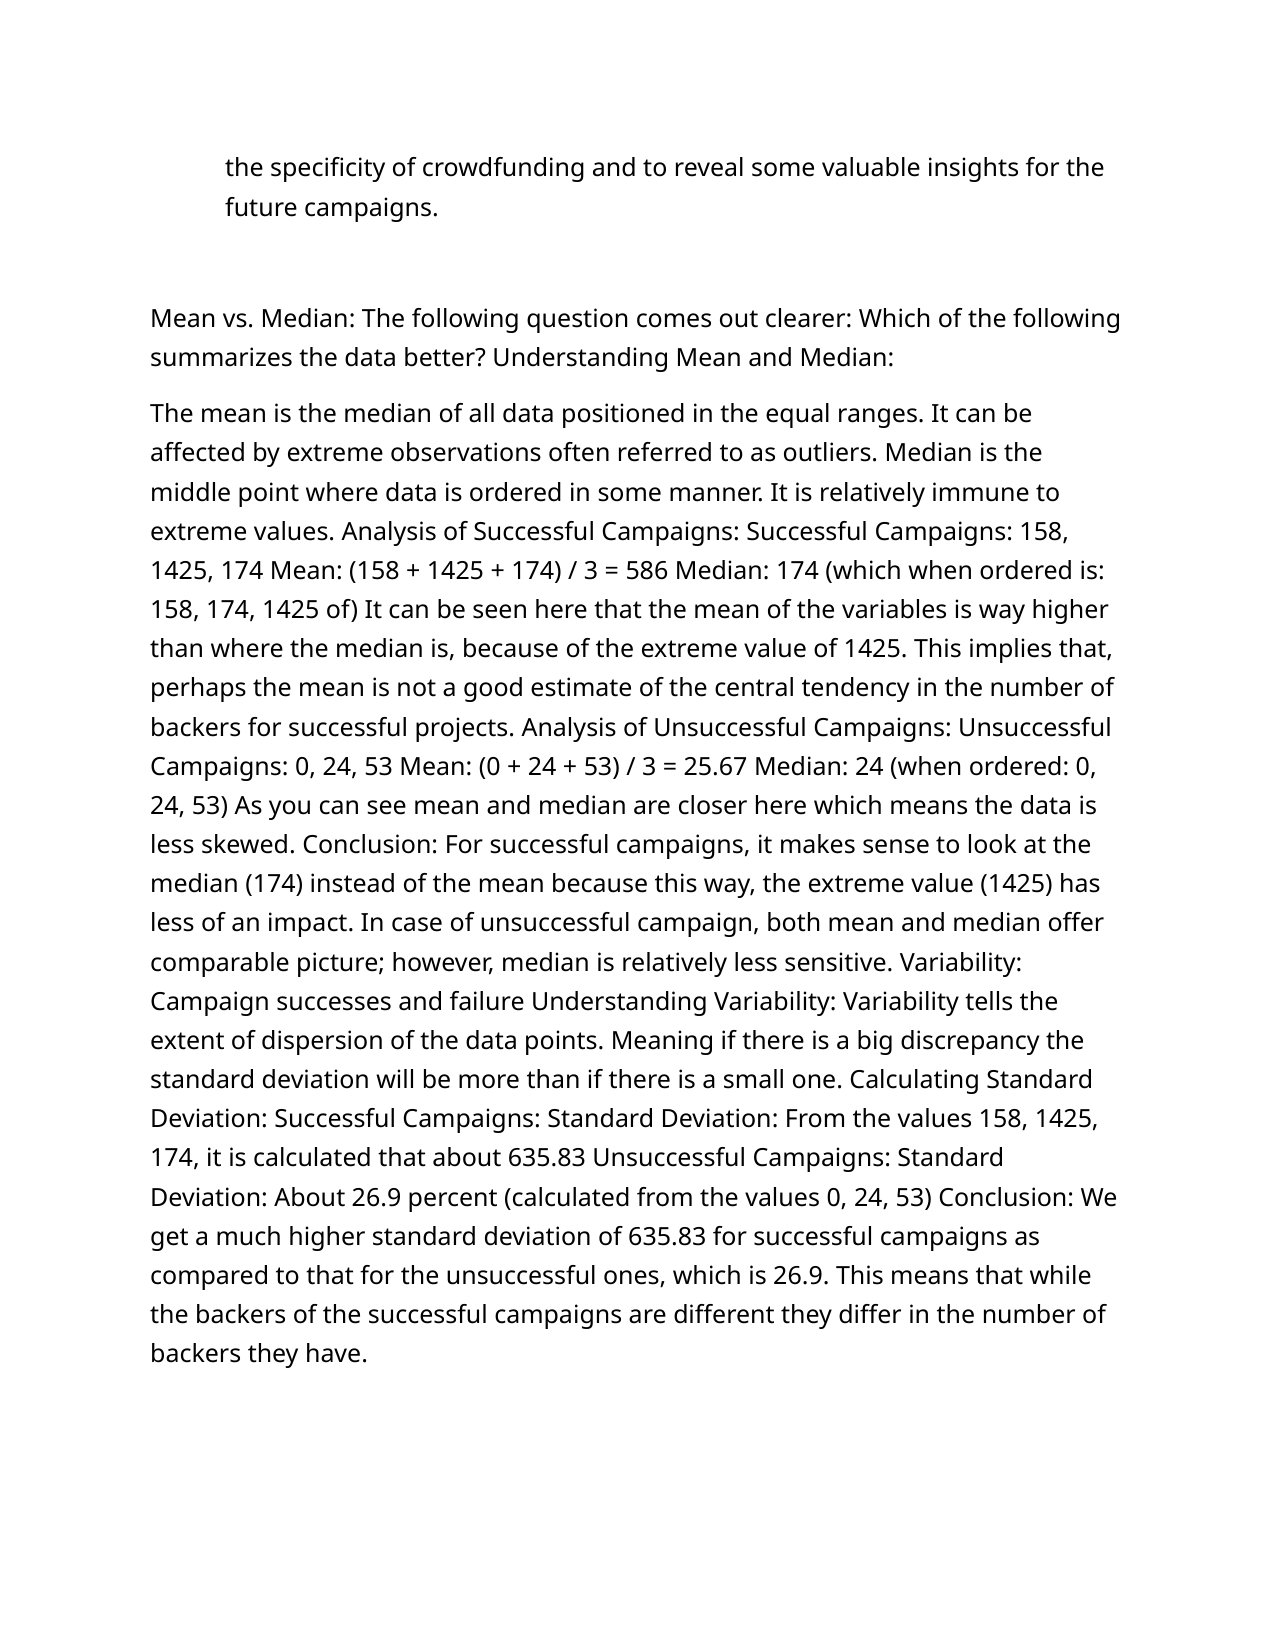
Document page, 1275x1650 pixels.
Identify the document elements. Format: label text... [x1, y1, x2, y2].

text Mean vs. Median: The following question comes out clearer: Which of the following summarizes the data better? Understanding Mean and Median: [150, 301, 1125, 374]
text The mean is the median of all data positioned in the equal ranges. It can be affected by extreme observations often referred to as outliers. Median is the middle point where data is ordered in some manner. It is relatively immune to extreme values. Analysis of Successful Campaigns: Successful Campaigns: 158, 1425, 174 Mean: (158 + 1425 + 174) / 3 = 586 Median: 174 (which when ordered is: 158, 174, 1425 of) It can be seen here that the mean of the variables is way higher than where the median is, because of the extreme value of 1425. This implies that, perhaps the mean is not a good estimate of the central tendency in the number of backers for successful projects. Analysis of Unsuccessful Campaigns: Unsuccessful Campaigns: 0, 24, 53 Mean: (0 + 24 + 53) / 3 = 25.67 Median: 24 (when ordered: 0, 24, 53) As you can see mean and median are closer here which means the data is less skewed. Conclusion: For successful campaigns, it makes sense to look at the median (174) instead of the mean because this way, the extreme value (1425) has less of an impact. In case of unsuccessful campaign, both mean and median offer comparable picture; however, median is relatively less sensitive. Variability: Campaign successes and failure Understanding Variability: Variability tells the extent of dispersion of the data points. Meaning if there is a big discrepancy the standard deviation will be more than if there is a small one. Calculating Standard Deviation: Successful Campaigns: Standard Deviation: From the values 158, 1425, 174, it is calculated that about 635.83 Unsuccessful Campaigns: Standard Deviation: About 26.9 percent (calculated from the values 0, 24, 53) Conclusion: We get a much higher standard deviation of 635.83 for successful campaigns as compared to that for the unsuccessful ones, which is 26.9. This means that while the backers of the successful campaigns are different they differ in the number of backers they have. [150, 396, 1125, 1370]
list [187, 150, 1125, 223]
